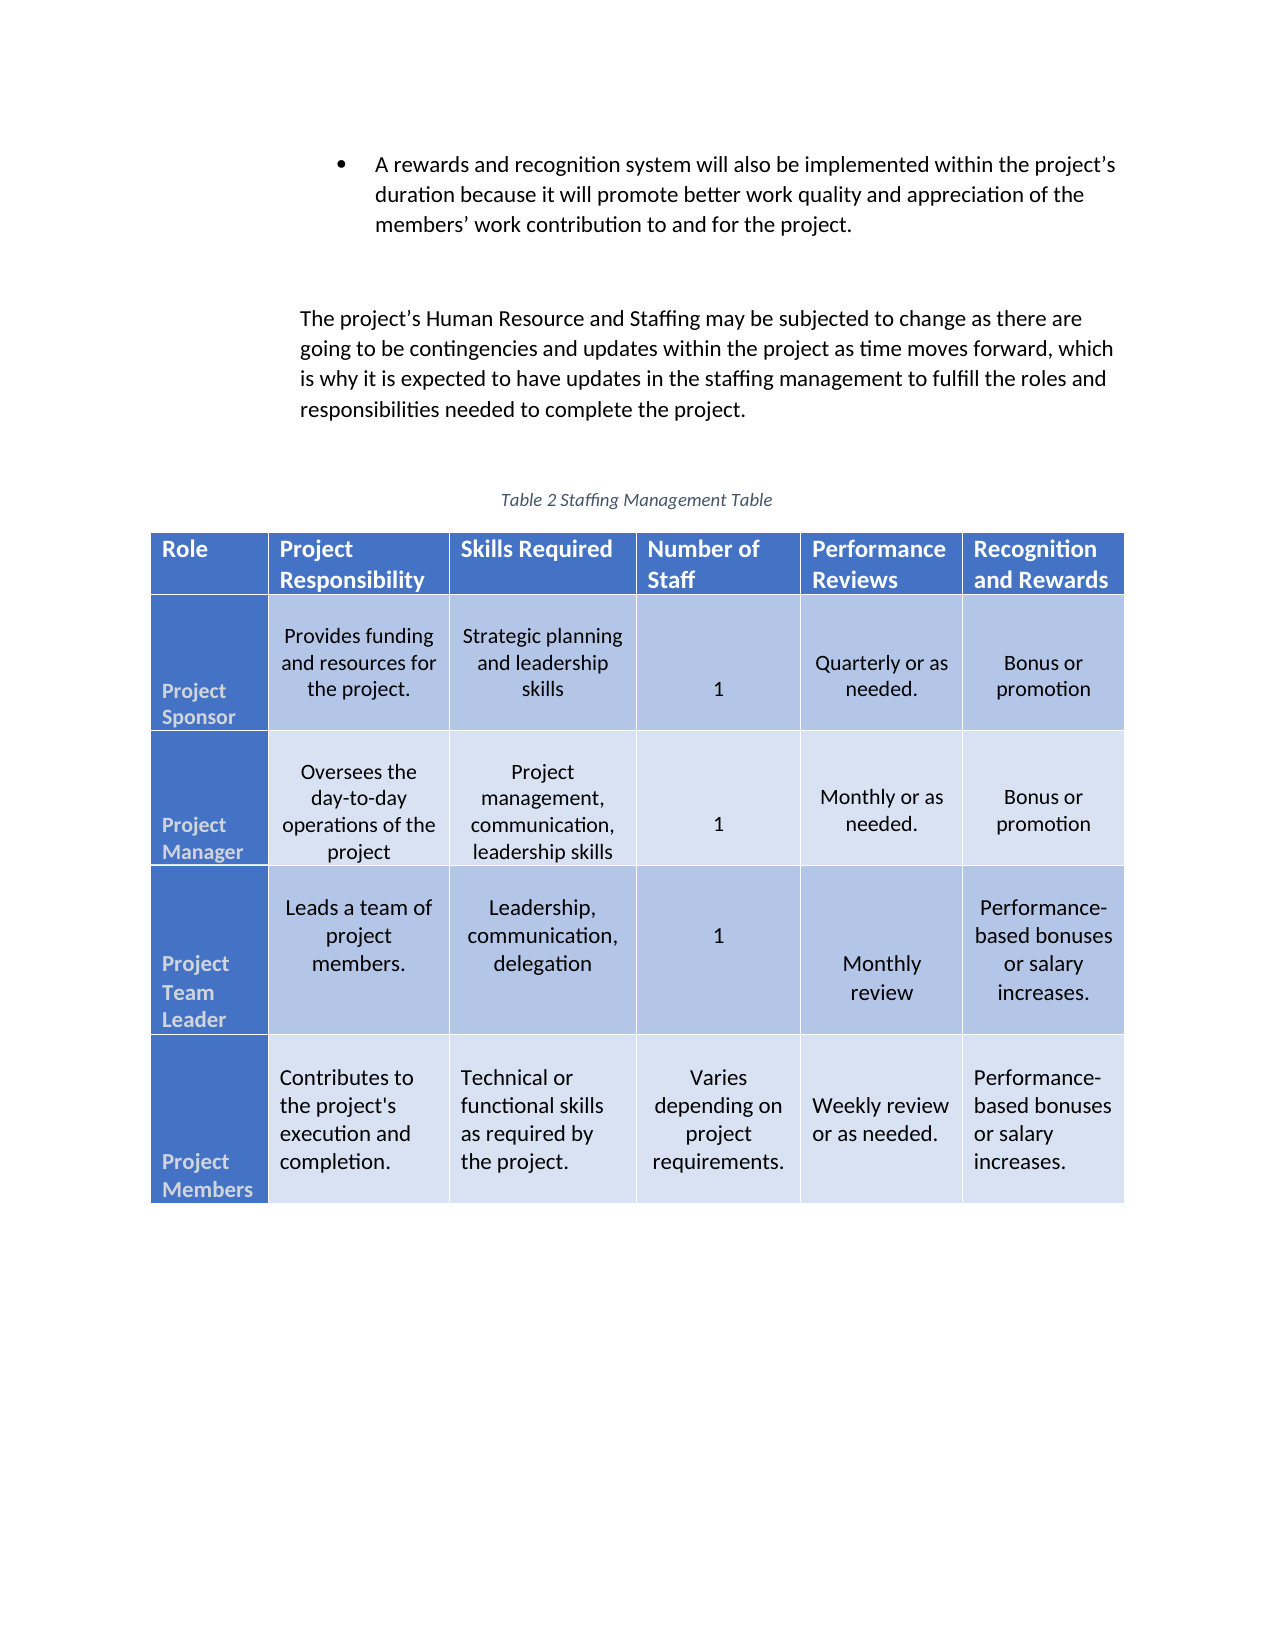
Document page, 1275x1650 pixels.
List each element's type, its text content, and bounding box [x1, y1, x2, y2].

table_header Skills Required [450, 533, 636, 594]
table_cell Project Team Leader [151, 866, 268, 1034]
table_cell Project Sponsor [151, 595, 268, 730]
table_cell Performance-based bonuses or salary increases. [963, 866, 1124, 1034]
table_cell Monthly review [801, 866, 962, 1034]
table_cell Strategic planning and leadership skills [450, 595, 636, 730]
table_header Project Responsibility [269, 533, 449, 594]
table_cell Bonus or promotion [963, 731, 1124, 864]
table_cell Contributes to the project's execution and completion. [269, 1035, 449, 1203]
table_cell Provides funding and resources for the project. [269, 595, 449, 730]
table_cell Leads a team of project members. [269, 866, 449, 1034]
table_cell Performance-based bonuses or salary increases. [963, 1035, 1124, 1203]
table_cell Weekly review or as needed. [801, 1035, 962, 1203]
table_cell Quarterly or as needed. [801, 595, 962, 730]
table_cell 1 [637, 731, 800, 864]
table_cell Project Manager [151, 731, 268, 864]
list A rewards and recognition system will also be implemented within the project’s duration because it will promote better work quality and appreciation of the members’ work contribution to and for the project. [337, 150, 1125, 238]
table_cell Bonus or promotion [963, 595, 1124, 730]
table_cell Project Members [151, 1035, 268, 1203]
table_cell 1 [637, 866, 800, 1034]
table_cell Monthly or as needed. [801, 731, 962, 864]
table_header Role [151, 533, 268, 594]
table_cell Technical or functional skills as required by the project. [450, 1035, 636, 1203]
table_header Number of Staff [637, 533, 800, 594]
table_cell Varies depending on project requirements. [637, 1035, 800, 1203]
text Table 2 Staffing Management Table [150, 488, 1125, 511]
table_cell Oversees the day-to-day operations of the project [269, 731, 449, 864]
table_header Performance Reviews [801, 533, 962, 594]
table_cell Project management, communication, leadership skills [450, 731, 636, 864]
text The project’s Human Resource and Staffing may be subjected to change as there are going to be contingencies and updates within the project as time moves forward, which is why it is expected to have updates in the staffing management to fulfill the roles and responsibilities needed to complete the project. [300, 304, 1125, 423]
table_cell Leadership, communication, delegation [450, 866, 636, 1034]
table_cell 1 [637, 595, 800, 730]
table_header Recognition and Rewards [963, 533, 1124, 594]
